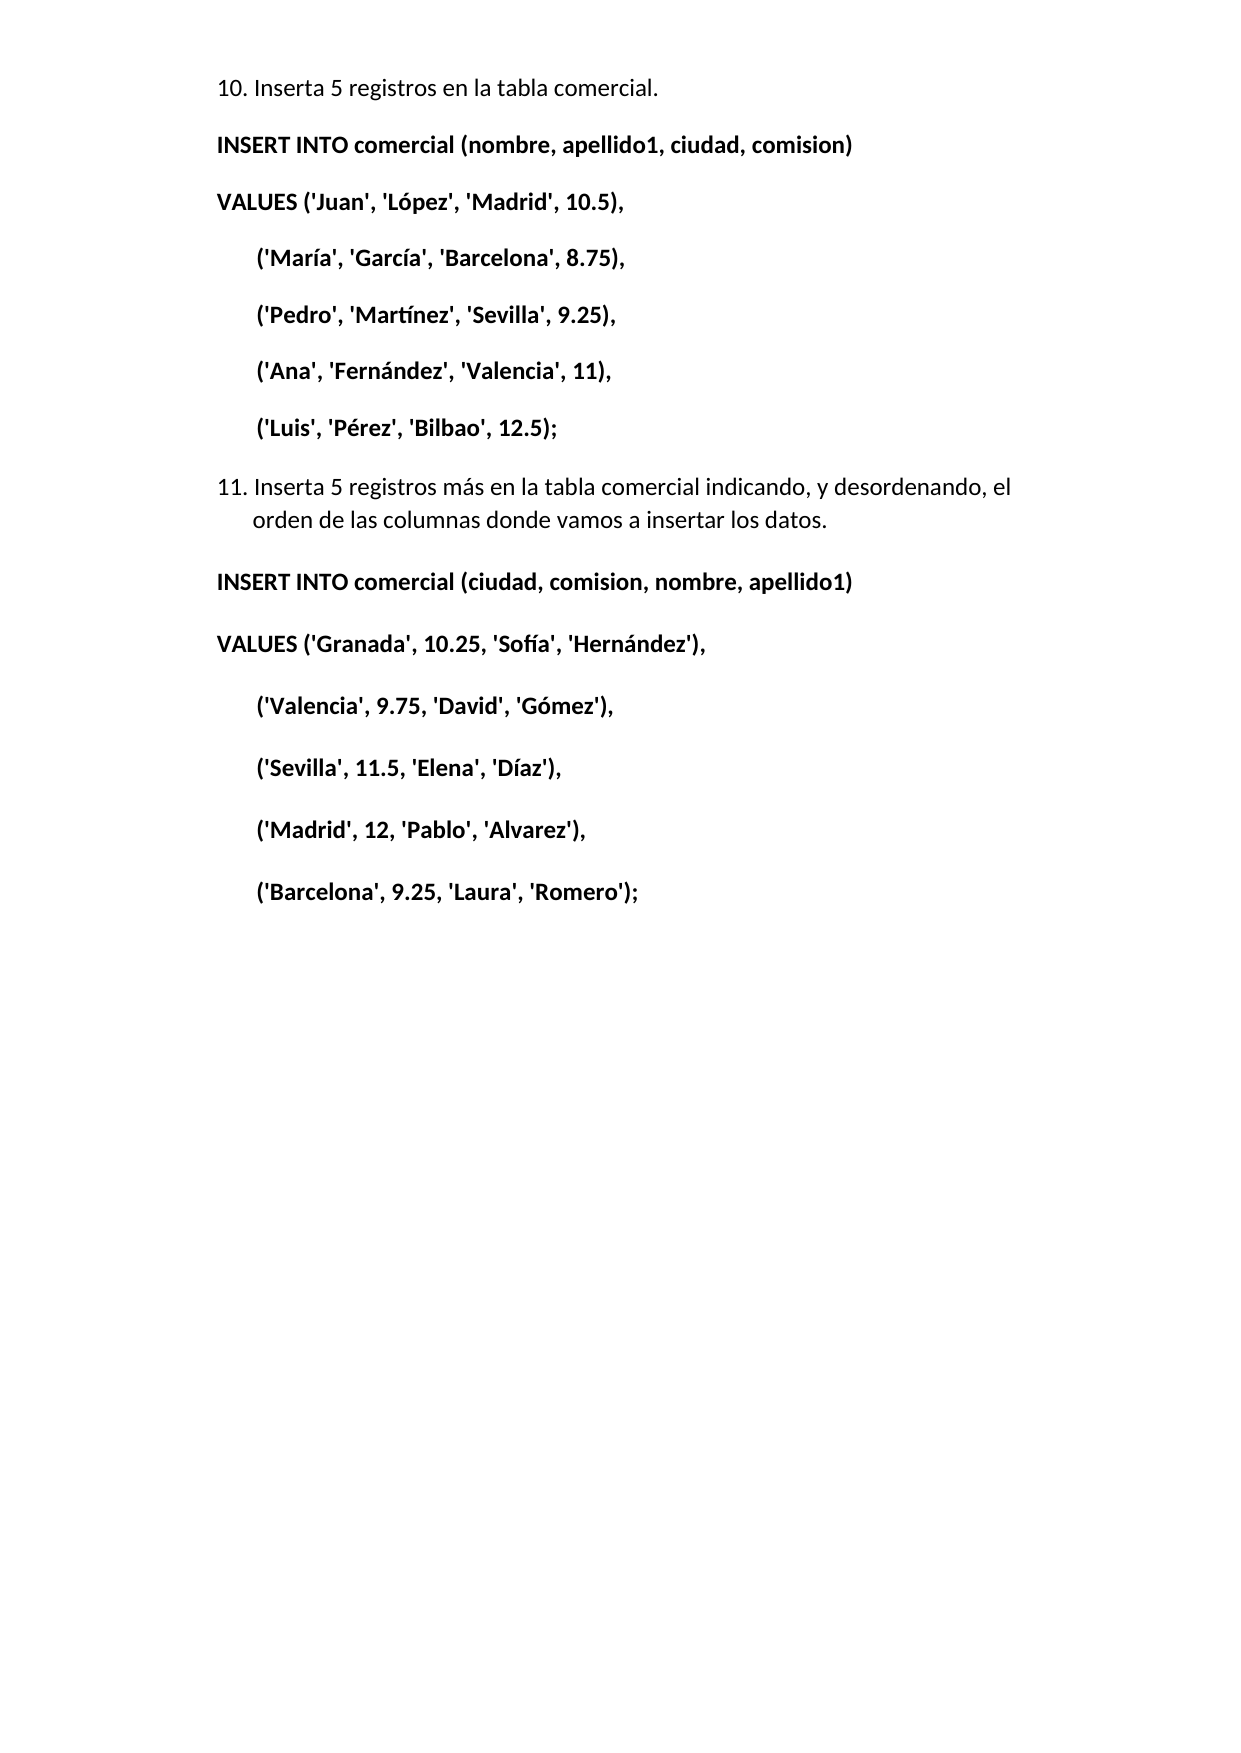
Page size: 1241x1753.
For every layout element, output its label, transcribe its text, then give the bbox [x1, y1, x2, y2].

text ('María', 'García', 'Barcelona', 8.75), [217, 242, 1056, 273]
text ('Madrid', 12, 'Pablo', 'Alvarez'), [217, 814, 1013, 845]
text 10. Inserta 5 registros en la tabla comercial. [217, 72, 1056, 103]
text ('Ana', 'Fernández', 'Valencia', 11), [217, 355, 1056, 386]
text VALUES ('Granada', 10.25, 'Sofía', 'Hernández'), [217, 628, 1013, 659]
text ('Valencia', 9.75, 'David', 'Gómez'), [217, 690, 1013, 721]
text 11. Inserta 5 registros más en la tabla comercial indicando, y desordenando, el orden de las columnas donde vamos a insertar los datos. [217, 471, 1013, 535]
text INSERT INTO comercial (nombre, apellido1, ciudad, comision) [217, 129, 1056, 159]
text ('Luis', 'Pérez', 'Bilbao', 12.5); [217, 412, 1056, 442]
text ('Barcelona', 9.25, 'Laura', 'Romero'); [217, 876, 1013, 907]
text ('Pedro', 'Martínez', 'Sevilla', 9.25), [217, 299, 1056, 329]
text ('Sevilla', 11.5, 'Elena', 'Díaz'), [217, 752, 1013, 783]
text INSERT INTO comercial (ciudad, comision, nombre, apellido1) [217, 566, 1013, 597]
text VALUES ('Juan', 'López', 'Madrid', 10.5), [217, 186, 1056, 216]
